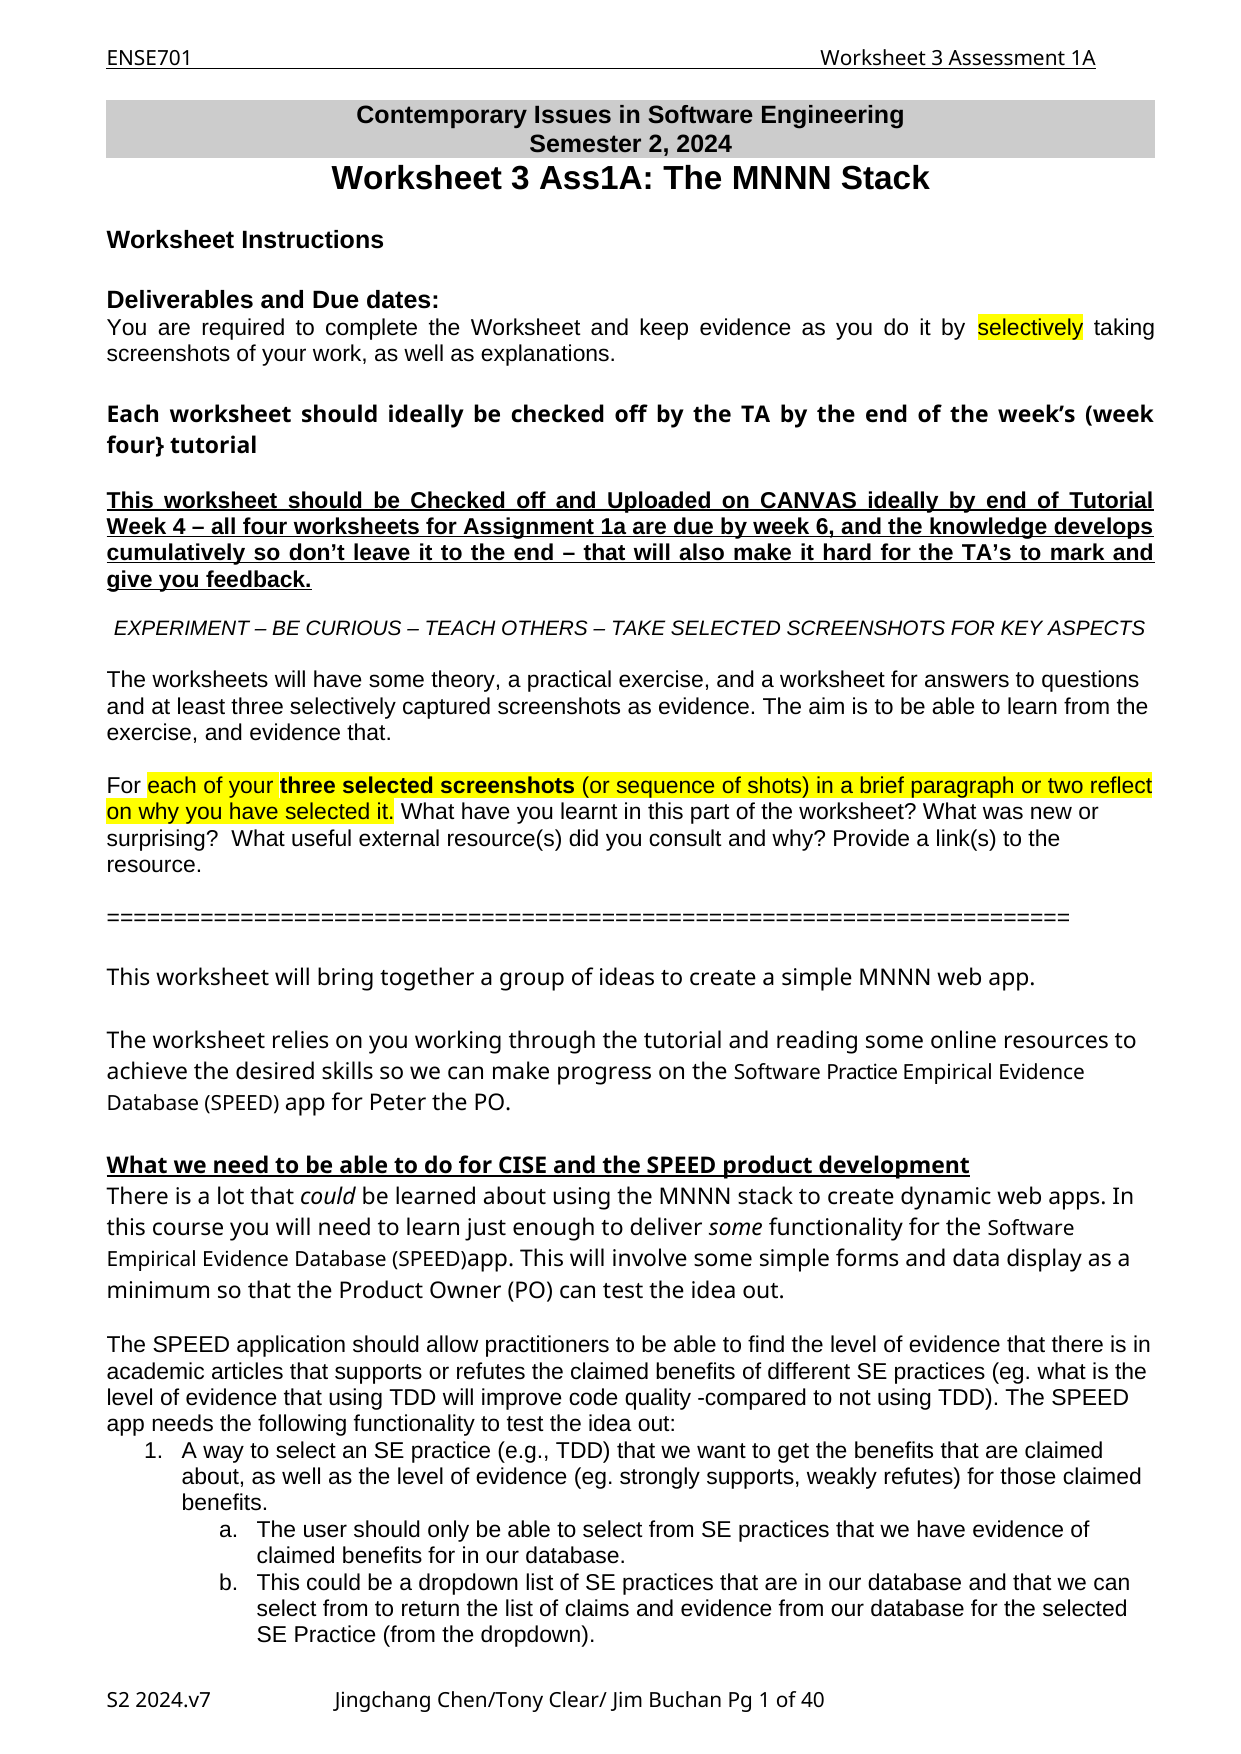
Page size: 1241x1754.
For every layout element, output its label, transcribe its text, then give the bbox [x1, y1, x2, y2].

text Contemporary Issues in Software Engineering [106, 100, 1155, 129]
subtitle Deliverables and Due dates: [106, 285, 1155, 314]
text Each worksheet should ideally be checked off by the TA by the end of the week’s (week four} tutorial [106, 398, 1155, 460]
text The worksheets will have some theory, a practical exercise, and a worksheet for answers to questions and at least three selectively captured screenshots as evidence. The aim is to be able to learn from the exercise, and evidence that. [106, 666, 1155, 745]
text For each of your three selected screenshots (or sequence of shots) in a brief paragraph or two reflect on why you have selected it. What have you learnt in this part of the worksheet? What was new or surprising? What useful external resource(s) did you consult and why? Provide a link(s) to the resource. [106, 772, 1155, 877]
text Semester 2, 2024 [106, 129, 1155, 158]
text EXPERIMENT – BE CURIOUS – TEACH OTHERS – TAKE SELECTED SCREENSHOTS FOR KEY ASPECTS [106, 616, 1155, 640]
text ======================================================================== [106, 903, 1155, 930]
text What we need to be able to do for CISE and the SPEED product development [106, 1149, 1155, 1180]
text The SPEED application should allow practitioners to be able to find the level of evidence that there is in academic articles that supports or refutes the claimed benefits of different SE practices (eg. what is the level of evidence that using TDD will improve code quality -compared to not using TDD). The SPEED app needs the following functionality to test the idea out: [106, 1331, 1155, 1437]
text This worksheet will bring together a group of ideas to create a simple MNNN web app. [106, 961, 1155, 992]
subtitle Worksheet Instructions [106, 225, 1155, 254]
text This worksheet should be Checked off and Uploaded on CANVAS ideally by end of Tutorial Week 4 – all four worksheets for Assignment 1a are due by week 6, and the knowledge develops cumulatively so don’t leave it to the end – that will also make it hard for the TA’s to mark and give you feedback. [106, 487, 1155, 562]
list The user should only be able to select from SE practices that we have evidence of claimed benefits for in our database. [219, 1516, 1155, 1568]
list This could be a dropdown list of SE practices that are in our database and that we can select from to return the list of claims and evidence from our database for the selected SE Practice (from the dropdown). [219, 1568, 1155, 1647]
list A way to select an SE practice (e.g., TDD) that we want to get the benefits that are claimed about, as well as the level of evidence (eg. strongly supports, weakly refutes) for those claimed benefits. [144, 1437, 1155, 1516]
text There is a lot that could be learned about using the MNNN stack to create dynamic web apps. In this course you will need to learn just enough to deliver some functionality for the Software Empirical Evidence Database (SPEED)app. This will involve some simple forms and data display as a minimum so that the Product Owner (PO) can test the idea out. [106, 1180, 1155, 1305]
text You are required to complete the Worksheet and keep evidence as you do it by selectively taking screenshots of your work, as well as explanations. [106, 314, 1155, 367]
text The worksheet relies on you working through the tutorial and reading some online resources to achieve the desired skills so we can make progress on the Software Practice Empirical Evidence Database (SPEED) app for Peter the PO. [106, 1024, 1155, 1117]
text This worksheet should be Checked off and Uploaded on CANVAS ideally by end of Tutorial Week 4 – all four worksheets for Assignment 1a are due by week 6, and the knowledge develops cumulatively so don’t leave it to the end – that will also make it hard for the TA’s to mark and give you feedback. [106, 563, 1155, 592]
text Worksheet 3 Ass1A: The MNNN Stack [106, 158, 1155, 196]
